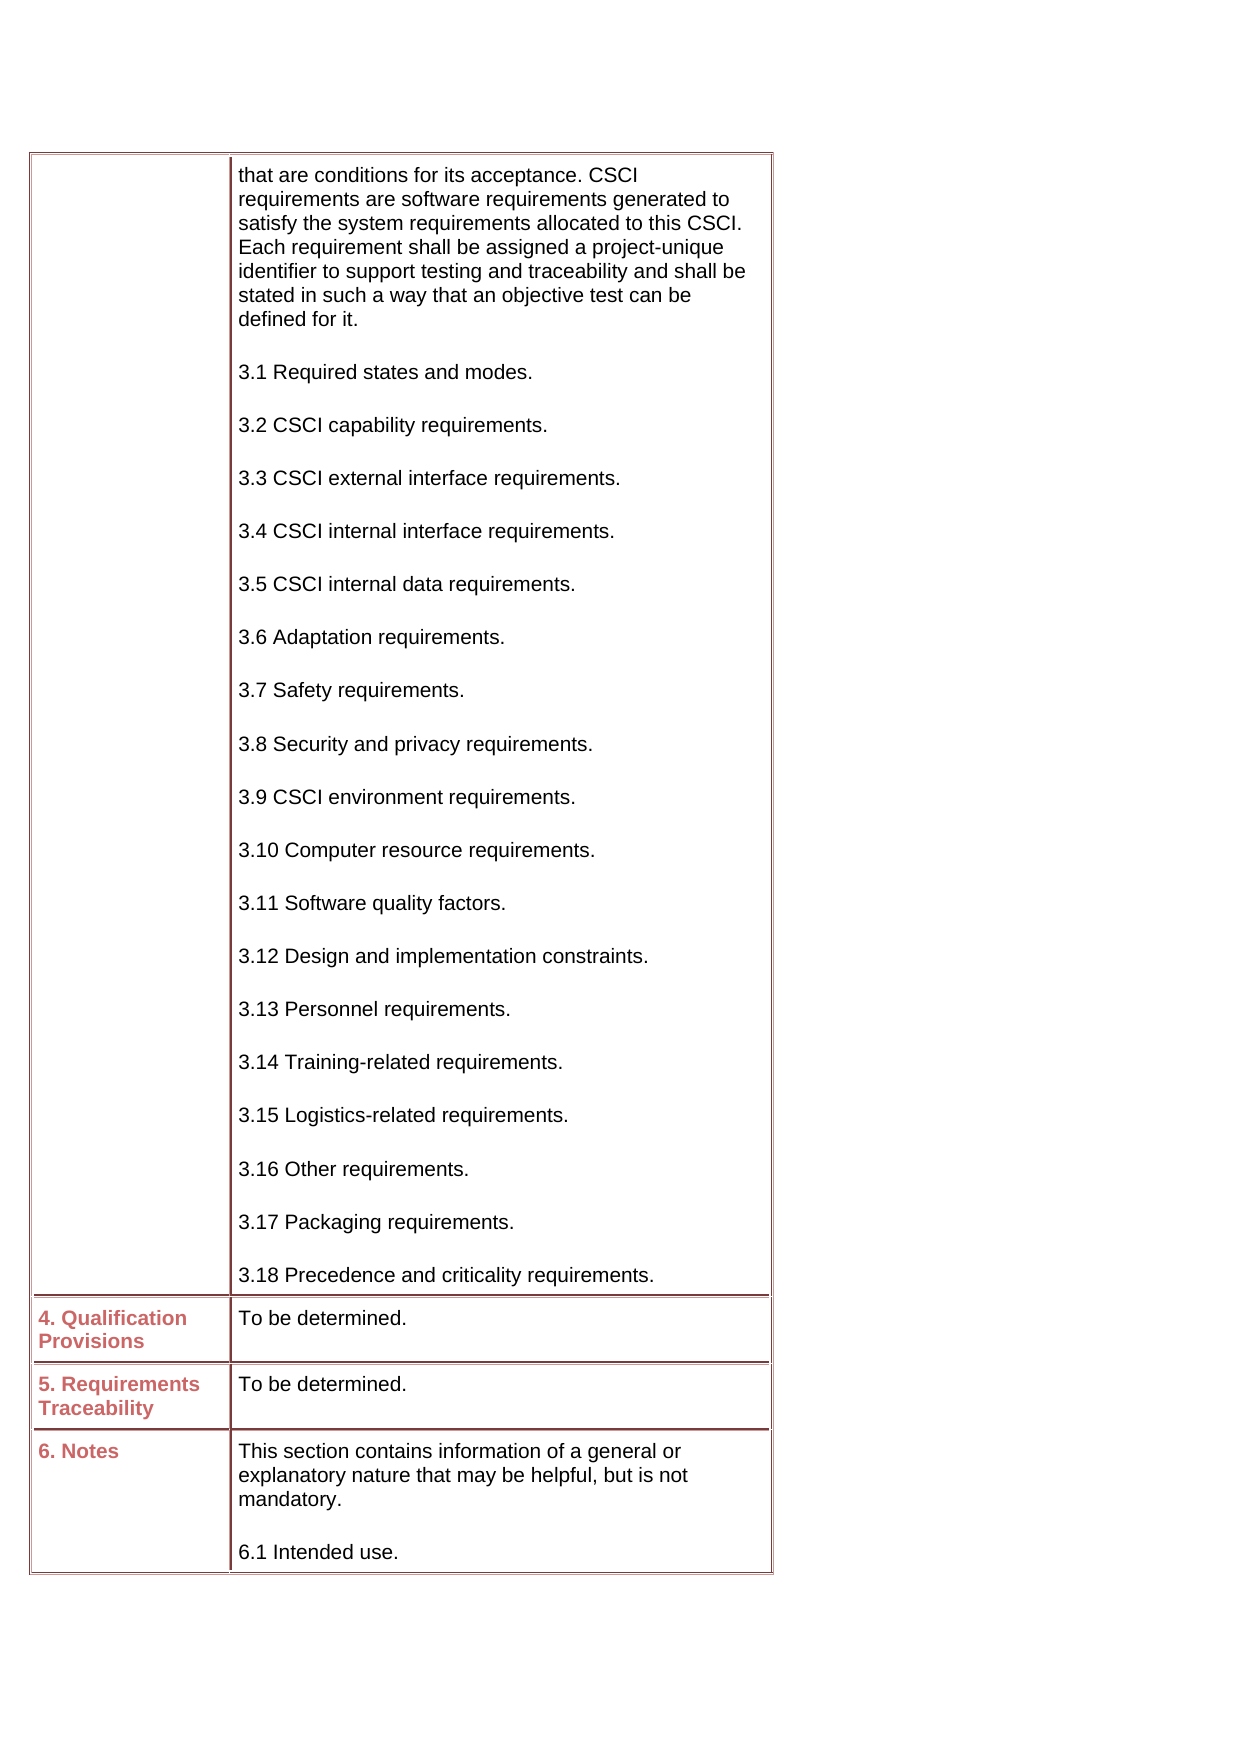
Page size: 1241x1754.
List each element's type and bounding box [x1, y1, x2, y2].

table_header [26, 150, 1214, 1577]
